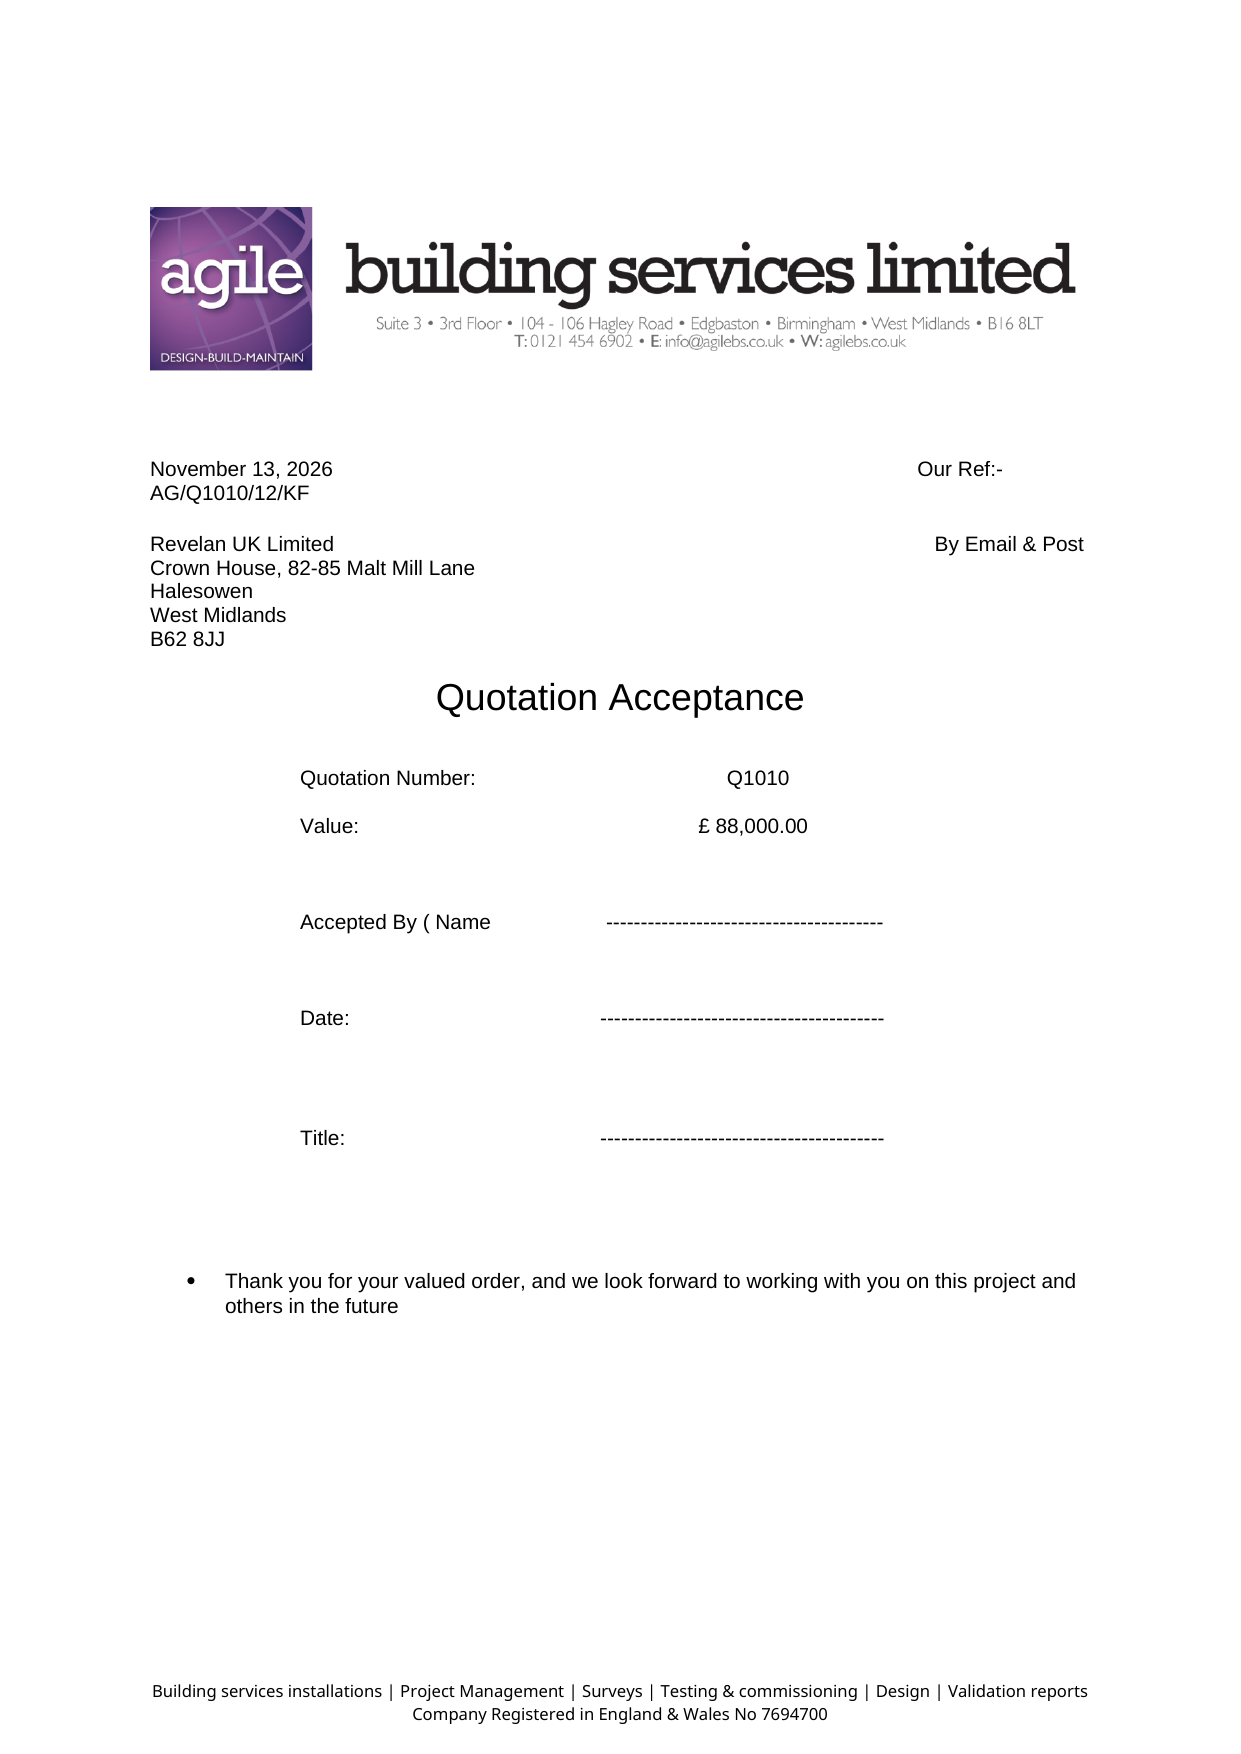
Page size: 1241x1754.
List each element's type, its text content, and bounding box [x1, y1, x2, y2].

text January 8, 2013 Our Ref:- AG/Q1010/12/KF [150, 456, 1128, 504]
text Date: ----------------------------------------- [225, 1006, 1090, 1030]
picture [150, 207, 1091, 399]
text Quotation Acceptance [150, 675, 1090, 718]
text West Midlands [150, 603, 1090, 627]
text Accepted By ( Name ---------------------------------------- [225, 910, 1090, 934]
text Revelan UK Limited By Email & Post [150, 531, 1128, 555]
text Quotation Number: Q1010 [225, 766, 1090, 790]
text Title: ----------------------------------------- [225, 1126, 1090, 1149]
text B62 8JJ [150, 627, 1090, 651]
text Crown House, 82-85 Malt Mill Lane [150, 555, 1090, 579]
text Halesowen [150, 579, 1090, 603]
list Thank you for your valued order, and we look forward to working with you on this project and others in the future [187, 1269, 1090, 1317]
text Value: £ 88,000.00 [225, 814, 1090, 838]
